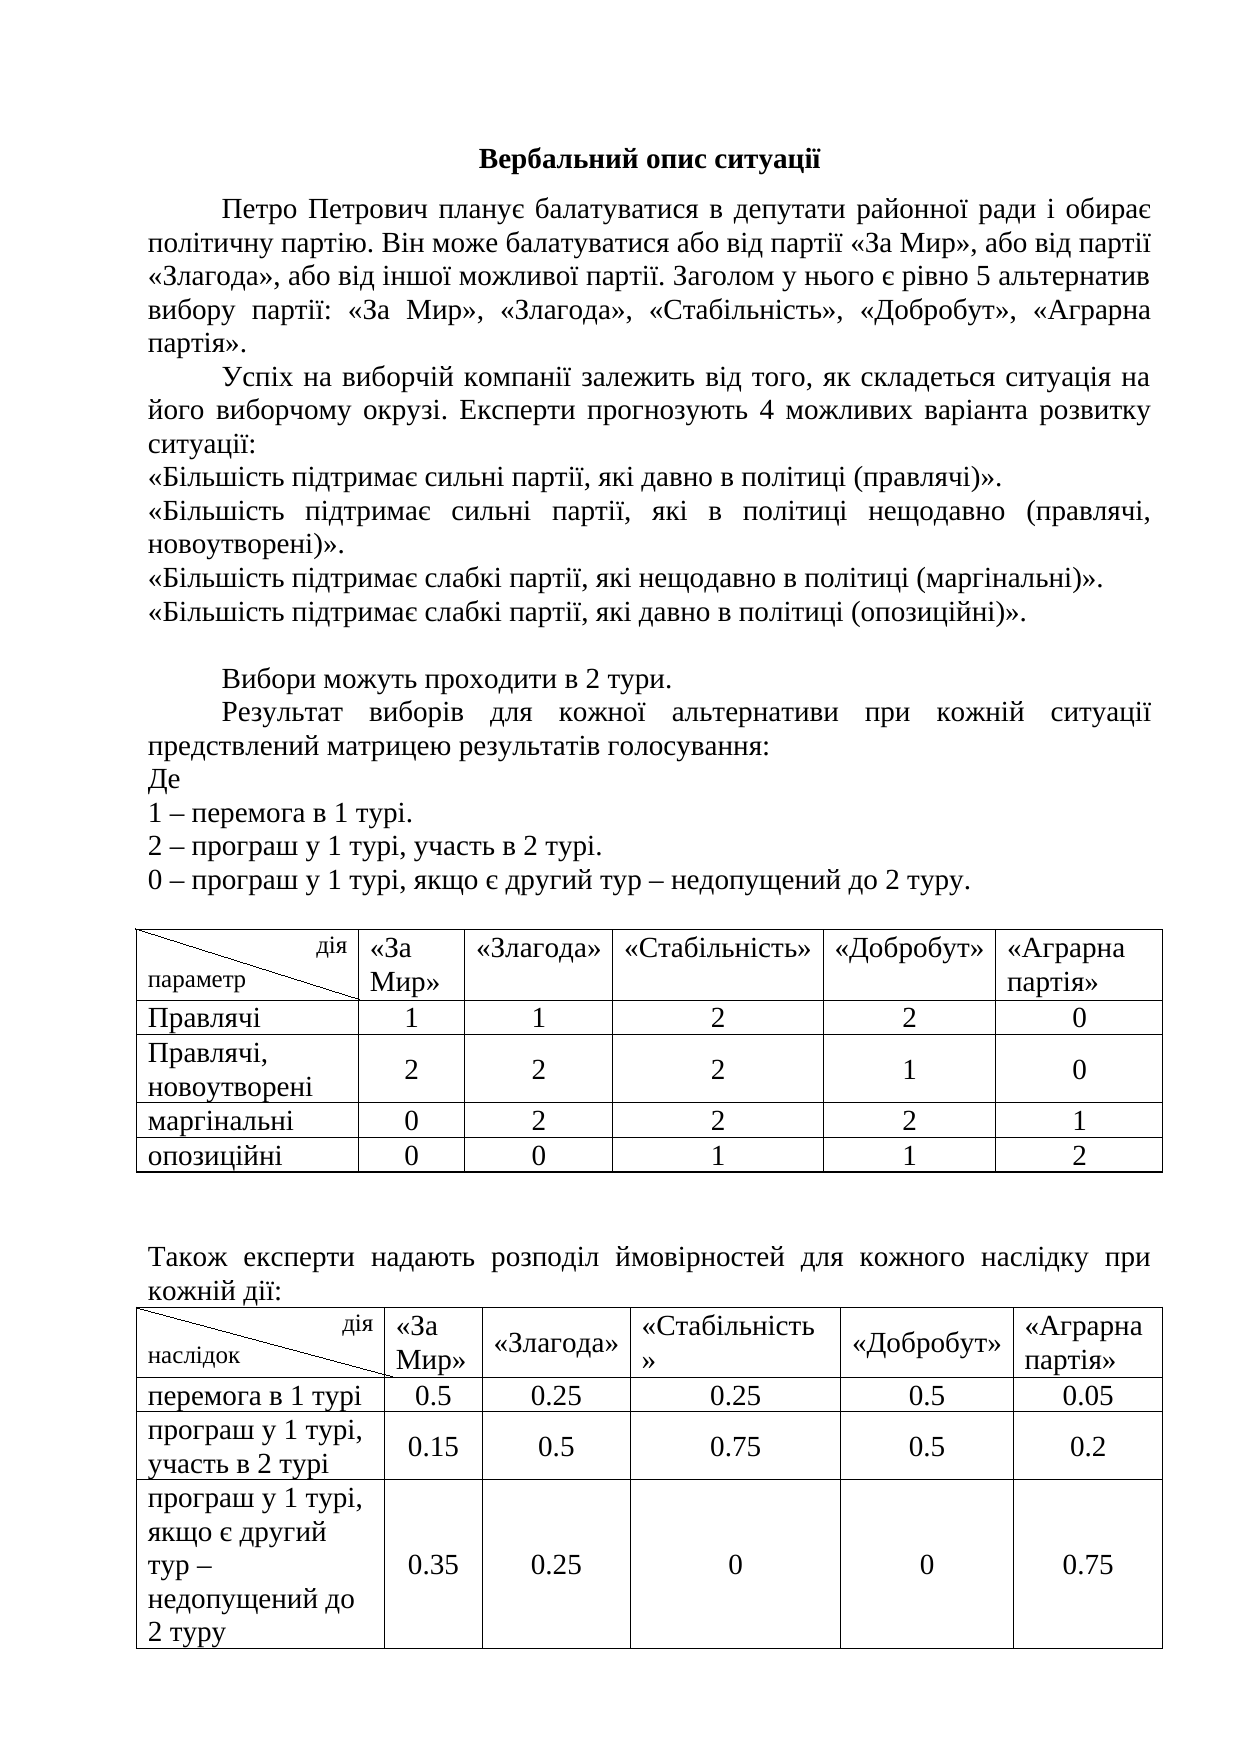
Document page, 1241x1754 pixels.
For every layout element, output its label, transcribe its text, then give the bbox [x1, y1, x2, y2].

text Результат виборів для кожної альтернативи при кожній ситуації предствлений матрицею результатів голосування: [148, 694, 1152, 761]
text Також експерти надають розподіл ймовірностей для кожного наслідку при кожній дії: [148, 1239, 1152, 1307]
table_header «За Мир» [359, 930, 464, 999]
table_cell 0.05 [1014, 1378, 1162, 1411]
table_cell Правлячі [137, 1001, 358, 1034]
text «Більшість підтримає слабкі партії, які давно в політиці (опозиційні)». [148, 594, 1152, 627]
table_cell 2 [824, 1001, 995, 1034]
table_cell 2 [465, 1035, 612, 1102]
table_cell 0.5 [841, 1378, 1013, 1411]
table_header «Злагода» [483, 1308, 630, 1377]
table_cell 2 [465, 1103, 612, 1137]
table_cell Правлячі, новоутворені [137, 1035, 358, 1102]
table_cell 2 [613, 1103, 823, 1137]
text «Більшість підтримає сильні партії, які в політиці нещодавно (правлячі, новоутворені)». [148, 493, 1152, 560]
text 1 – перемога в 1 турі. [148, 795, 1152, 828]
table_cell 0.5 [385, 1378, 482, 1411]
table_cell 0.35 [385, 1480, 482, 1648]
table_cell 0.5 [483, 1412, 630, 1479]
table_cell 0.25 [483, 1378, 630, 1411]
table_header дія наслідок [137, 1308, 384, 1377]
table_cell 1 [824, 1035, 995, 1102]
table_cell 2 [613, 1035, 823, 1102]
table_header «Добробут» [824, 930, 995, 999]
table_cell 0.2 [1014, 1412, 1162, 1479]
table_cell 2 [359, 1035, 464, 1102]
text «Більшість підтримає сильні партії, які давно в політиці (правлячі)». [148, 459, 1152, 493]
table_cell 2 [996, 1138, 1162, 1171]
text 0 – програш у 1 турі, якщо є другий тур – недопущений до 2 туру. [148, 862, 1152, 896]
table_cell 0 [841, 1480, 1013, 1648]
table_cell 0.75 [1014, 1480, 1162, 1648]
table_cell програш у 1 турі, якщо є другий тур – недопущений до 2 туру [137, 1480, 384, 1648]
table_header «За Мир» [385, 1308, 482, 1377]
text Вербальний опис ситуації [148, 141, 1152, 174]
table_cell 1 [824, 1138, 995, 1171]
text Вибори можуть проходити в 2 тури. [148, 661, 1152, 694]
table_header «Аграрна партія» [996, 930, 1162, 999]
table_cell 1 [359, 1001, 464, 1034]
table_cell маргінальні [137, 1103, 358, 1137]
text Успіх на виборчій компанії залежить від того, як складеться ситуація на його виборчому окрузі. Експерти прогнозують 4 можливих варіанта розвитку ситуації: [148, 359, 1152, 459]
table_cell програш у 1 турі, участь в 2 турі [137, 1412, 384, 1479]
text Петро Петрович планує балатуватися в депутати районної ради і обирає політичну партію. Він може балатуватися або від партії «За Мир», або від партії «Злагода», або від іншої можливої партії. Заголом у нього є рівно 5 альтернатив вибору партії: «За Мир», «Злагода», «Стабільність», «Добробут», «Аграрна партія». [148, 191, 1152, 359]
text «Більшість підтримає слабкі партії, які нещодавно в політиці (маргінальні)». [148, 560, 1152, 594]
table_cell опозиційні [137, 1138, 358, 1171]
table_cell 0 [996, 1035, 1162, 1102]
text Де [148, 761, 1152, 795]
table_cell 0.75 [631, 1412, 840, 1479]
table_cell 1 [996, 1103, 1162, 1137]
table_cell 2 [824, 1103, 995, 1137]
table_cell 0 [359, 1103, 464, 1137]
table_cell 1 [613, 1138, 823, 1171]
table_header «Стабільність» [631, 1308, 840, 1377]
table_cell 0 [359, 1138, 464, 1171]
table_cell 0 [631, 1480, 840, 1648]
table_cell 1 [465, 1001, 612, 1034]
table_cell 2 [613, 1001, 823, 1034]
table_cell 0.15 [385, 1412, 482, 1479]
table_header «Добробут» [841, 1308, 1013, 1377]
table_header «Стабільність» [613, 930, 823, 999]
text 2 – програш у 1 турі, участь в 2 турі. [148, 828, 1152, 862]
table_cell 0.25 [483, 1480, 630, 1648]
table_cell 0.25 [631, 1378, 840, 1411]
table_cell 0 [465, 1138, 612, 1171]
table_cell перемога в 1 турі [137, 1378, 384, 1411]
table_cell 0.5 [841, 1412, 1013, 1479]
table_header дія параметр [137, 930, 358, 999]
table_header «Аграрна партія» [1014, 1308, 1162, 1377]
table_cell 0 [996, 1001, 1162, 1034]
table_header «Злагода» [465, 930, 612, 999]
